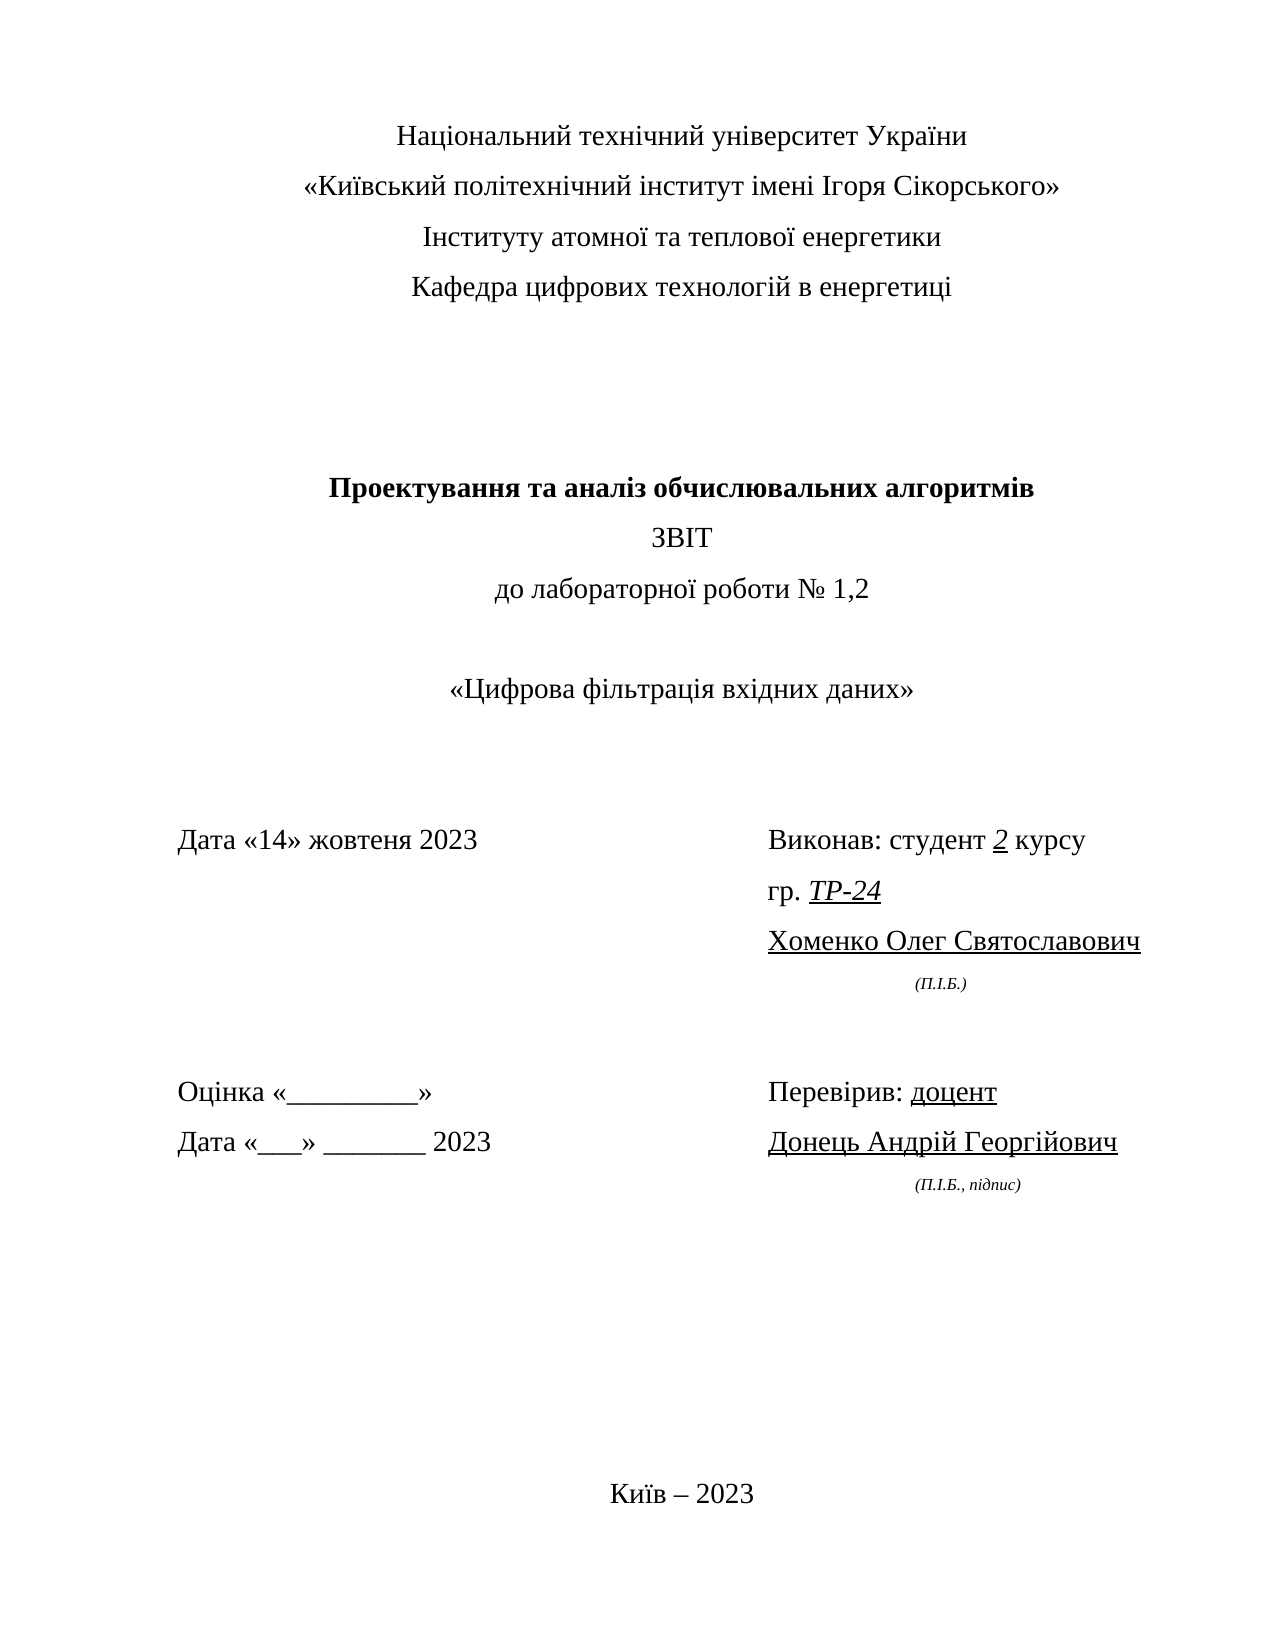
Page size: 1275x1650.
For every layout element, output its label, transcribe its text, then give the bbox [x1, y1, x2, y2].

text «Цифрова фільтрація вхідних даних» [177, 672, 1186, 705]
text (П.І.Б.) [841, 973, 1186, 1007]
text Оцінка «_________» Перевірив: доцент [177, 1074, 1186, 1108]
text Київ – 2023 [177, 1477, 1186, 1510]
text Кафедра цифрових технологій в енергетиці [177, 269, 1186, 303]
text Дата «___» _______ 2023 Донець Андрій Георгійович [177, 1124, 1186, 1158]
text до лабораторної роботи № 1,2 [177, 571, 1186, 604]
text Хоменко Олег Святославович [767, 923, 1186, 957]
text Дата «14» жовтеня 2023 Виконав: студент 2 курсу [177, 822, 1186, 856]
text Інституту атомної та теплової енергетики [177, 219, 1186, 252]
text Національний технічний університет України [177, 118, 1186, 152]
text ЗВІТ [177, 521, 1186, 554]
text Проектування та аналіз обчислювальних алгоритмів [177, 470, 1186, 504]
text (П.І.Б., підпис) [841, 1175, 1186, 1208]
text гр. ТР-24 [693, 873, 1186, 906]
text «Київський політехнічний інститут імені Ігоря Сікорського» [177, 168, 1186, 202]
